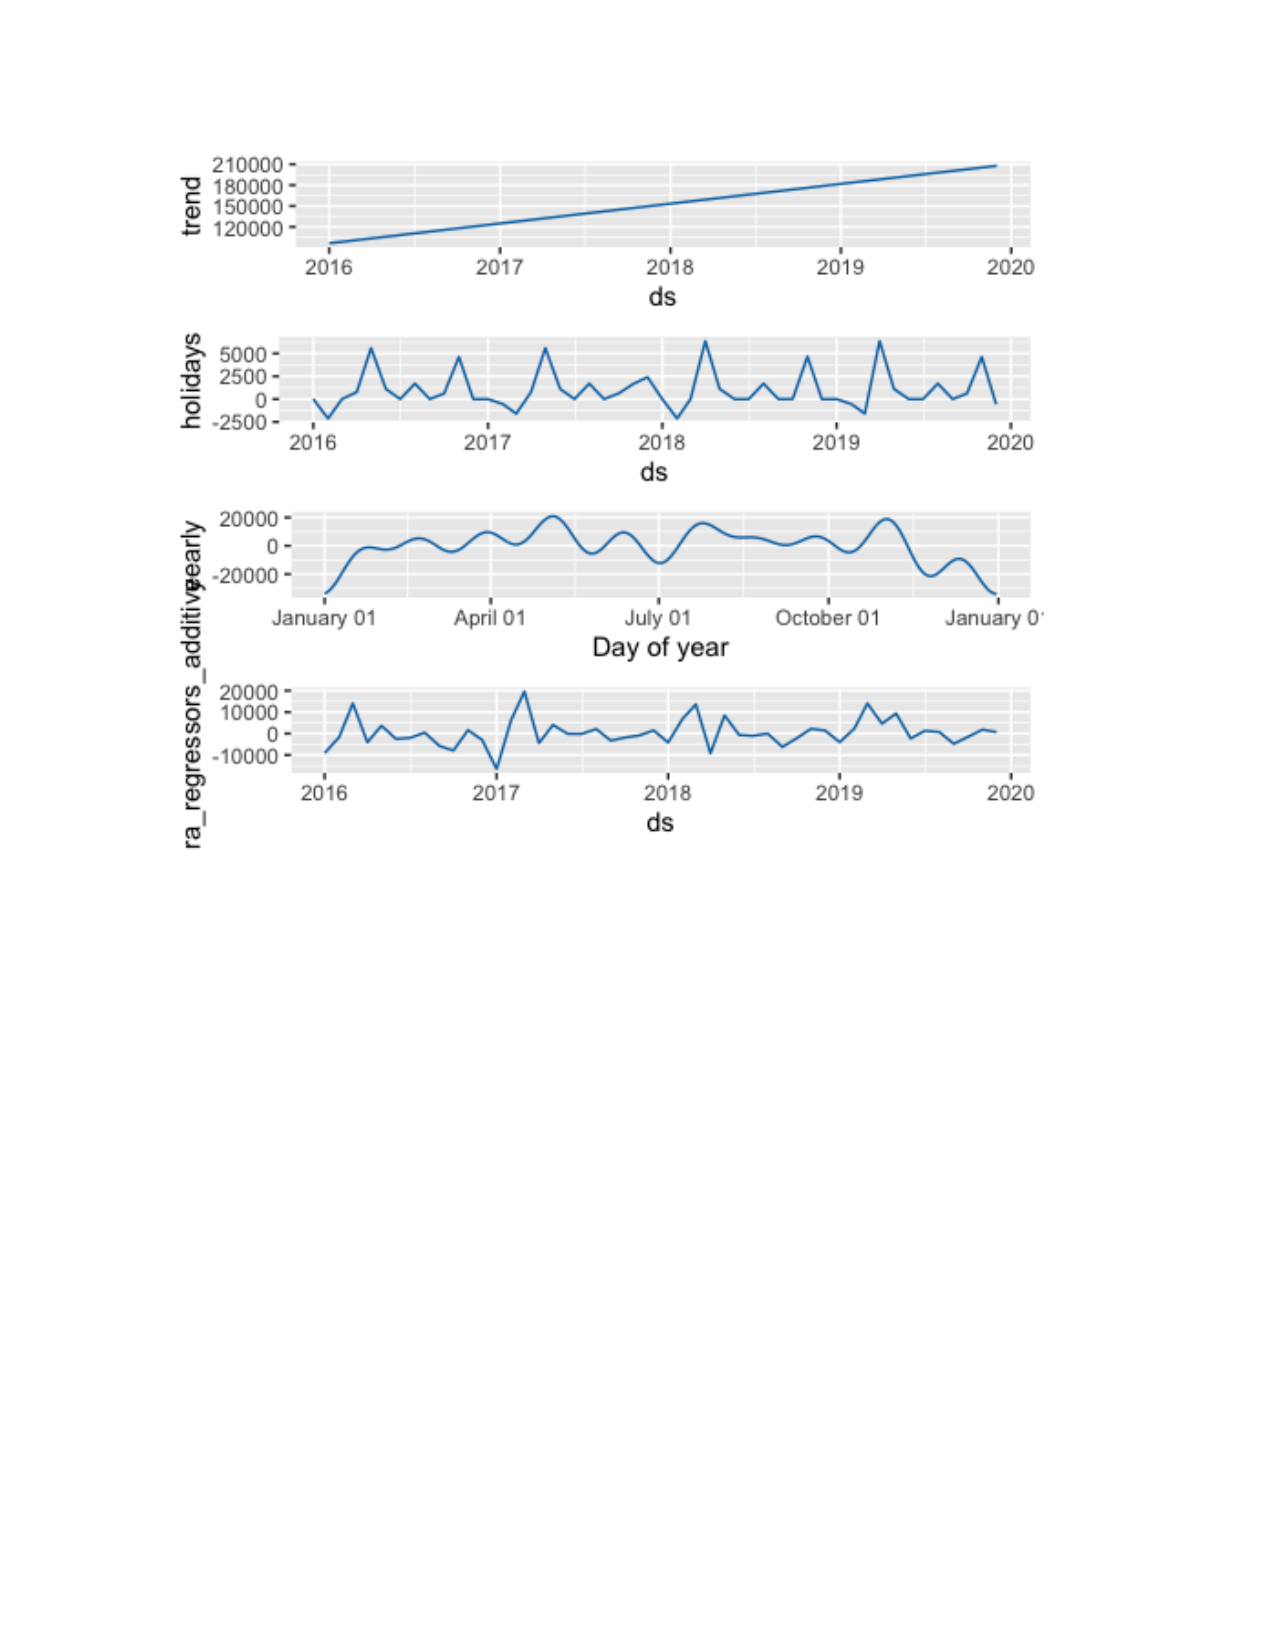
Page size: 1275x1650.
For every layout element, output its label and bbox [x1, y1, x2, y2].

picture [168, 150, 1044, 850]
